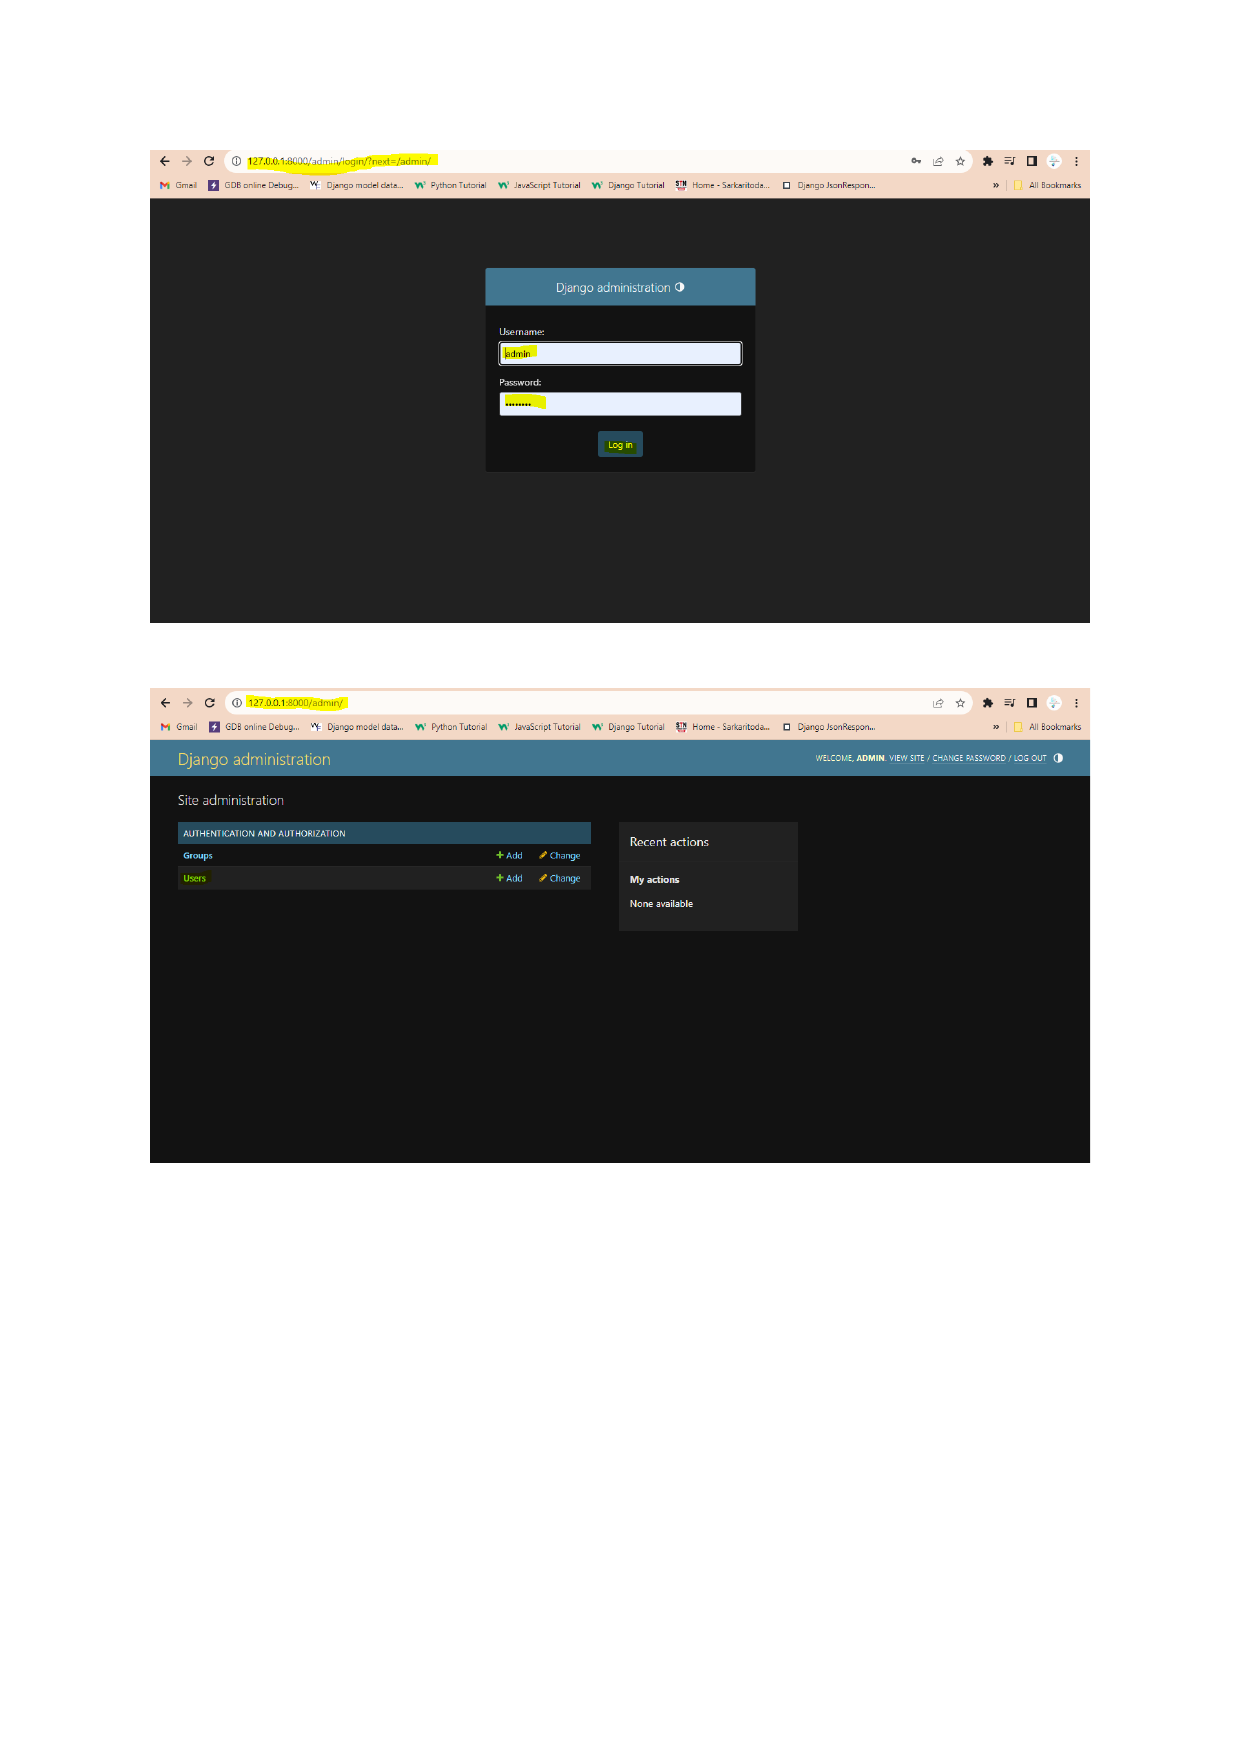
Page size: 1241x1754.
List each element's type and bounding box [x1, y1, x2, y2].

picture [150, 150, 1090, 623]
picture [150, 688, 1091, 1163]
